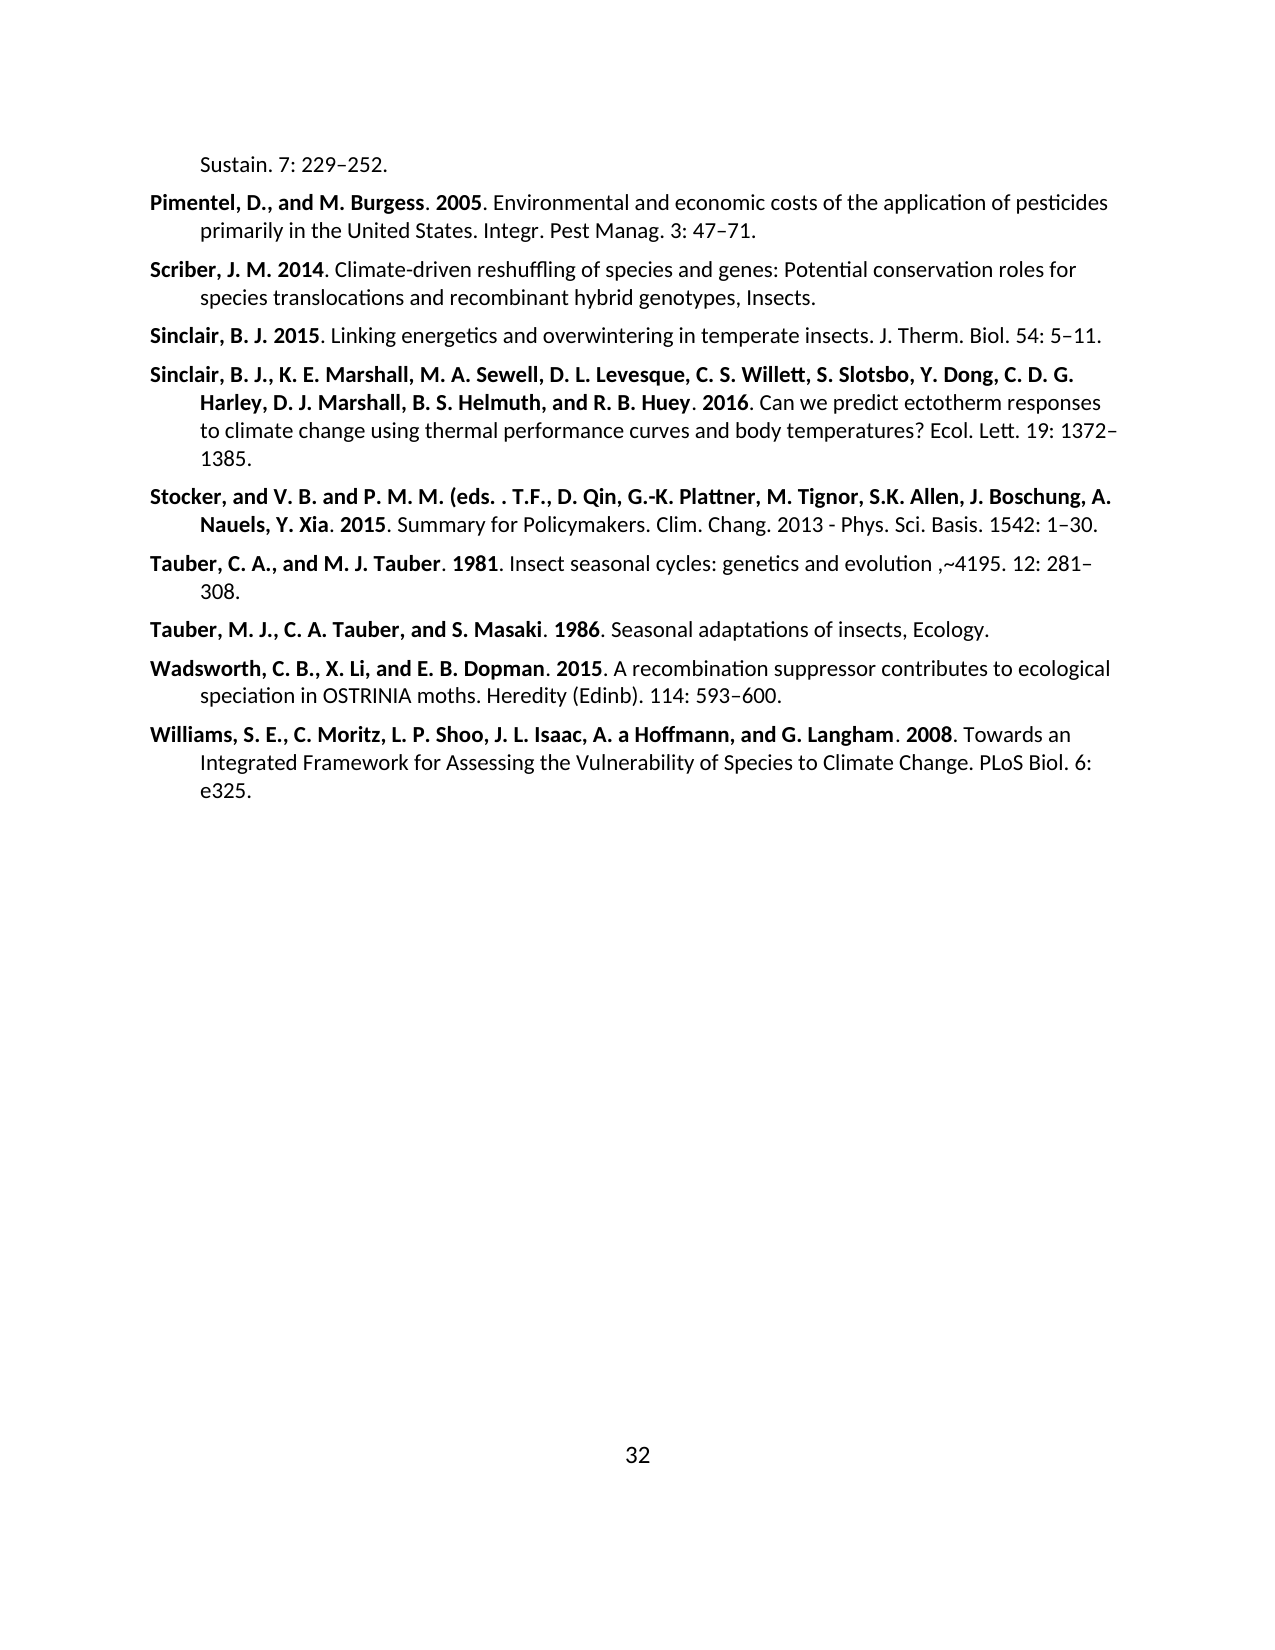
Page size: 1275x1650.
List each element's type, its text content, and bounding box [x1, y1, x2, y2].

text Williams, S. E., C. Moritz, L. P. Shoo, J. L. Isaac, A. a Hoffmann, and G. Langham. 2008. Towards an Integrated Framework for Assessing the Vulnerability of Species to Climate Change. PLoS Biol. 6: e325. [150, 720, 1125, 804]
text Tauber, M. J., C. A. Tauber, and S. Masaki. 1986. Seasonal adaptations of insects, Ecology. [150, 615, 1125, 643]
text Stocker, and V. B. and P. M. M. (eds. . T.F., D. Qin, G.-K. Plattner, M. Tignor, S.K. Allen, J. Boschung, A. Nauels, Y. Xia. 2015. Summary for Policymakers. Clim. Chang. 2013 - Phys. Sci. Basis. 1542: 1–30. [150, 482, 1125, 538]
text Sinclair, B. J., K. E. Marshall, M. A. Sewell, D. L. Levesque, C. S. Willett, S. Slotsbo, Y. Dong, C. D. G. Harley, D. J. Marshall, B. S. Helmuth, and R. B. Huey. 2016. Can we predict ectotherm responses to climate change using thermal performance curves and body temperatures? Ecol. Lett. 19: 1372–1385. [150, 360, 1125, 472]
text Tauber, C. A., and M. J. Tauber. 1981. Insect seasonal cycles: genetics and evolution ,~4195. 12: 281–308. [150, 549, 1125, 605]
text Scriber, J. M. 2014. Climate-driven reshuffling of species and genes: Potential conservation roles for species translocations and recombinant hybrid genotypes, Insects. [150, 255, 1125, 311]
text Sinclair, B. J. 2015. Linking energetics and overwintering in temperate insects. J. Therm. Biol. 54: 5–11. [150, 321, 1125, 349]
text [150, 150, 1125, 178]
text Wadsworth, C. B., X. Li, and E. B. Dopman. 2015. A recombination suppressor contributes to ecological speciation in OSTRINIA moths. Heredity (Edinb). 114: 593–600. [150, 654, 1125, 710]
text Pimentel, D., and M. Burgess. 2005. Environmental and economic costs of the application of pesticides primarily in the United States. Integr. Pest Manag. 3: 47–71. [150, 188, 1125, 244]
